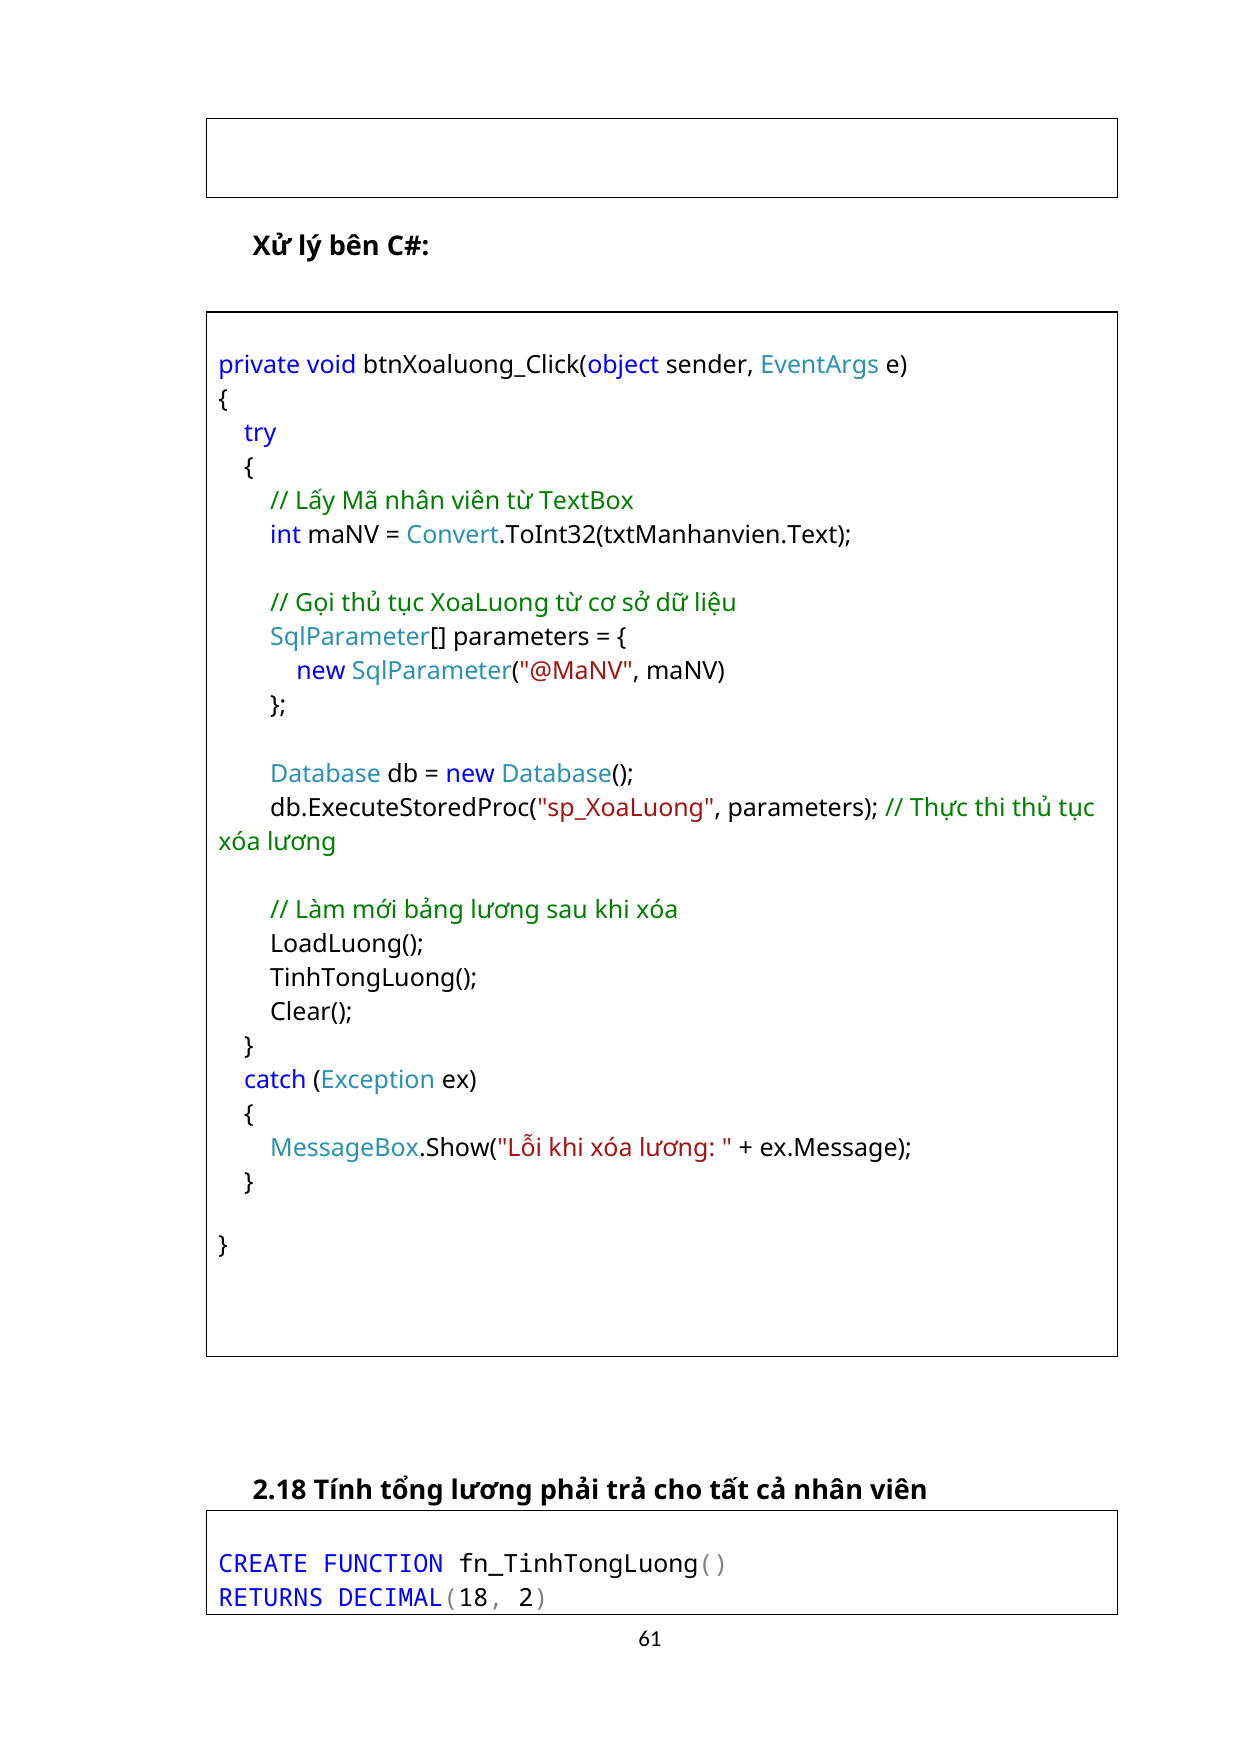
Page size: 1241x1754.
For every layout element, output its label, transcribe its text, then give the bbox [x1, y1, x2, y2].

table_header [207, 1511, 1117, 1613]
subtitle 2.18 Tính tổng lương phải trả cho tất cả nhân viên [177, 1470, 1122, 1507]
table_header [207, 119, 1117, 197]
table_header private void btnXoaluong_Click(object sender, EventArgs e) { try { // Lấy Mã nhân viên từ TextBox int maNV = Convert.ToInt32(txtManhanvien.Text); // Gọi thủ tục XoaLuong từ cơ sở dữ liệu SqlParameter[] parameters = { new SqlParameter("@MaNV", maNV) }; Database db = new Database(); db.ExecuteStoredProc("sp_XoaLuong", parameters); // Thực thi thủ tục xóa lương // Làm mới bảng lương sau khi xóa LoadLuong(); TinhTongLuong(); Clear(); } catch (Exception ex) { MessageBox.Show("Lỗi khi xóa lương: " + ex.Message); } } [207, 313, 1117, 1356]
text Xử lý bên C#: [177, 227, 1122, 264]
